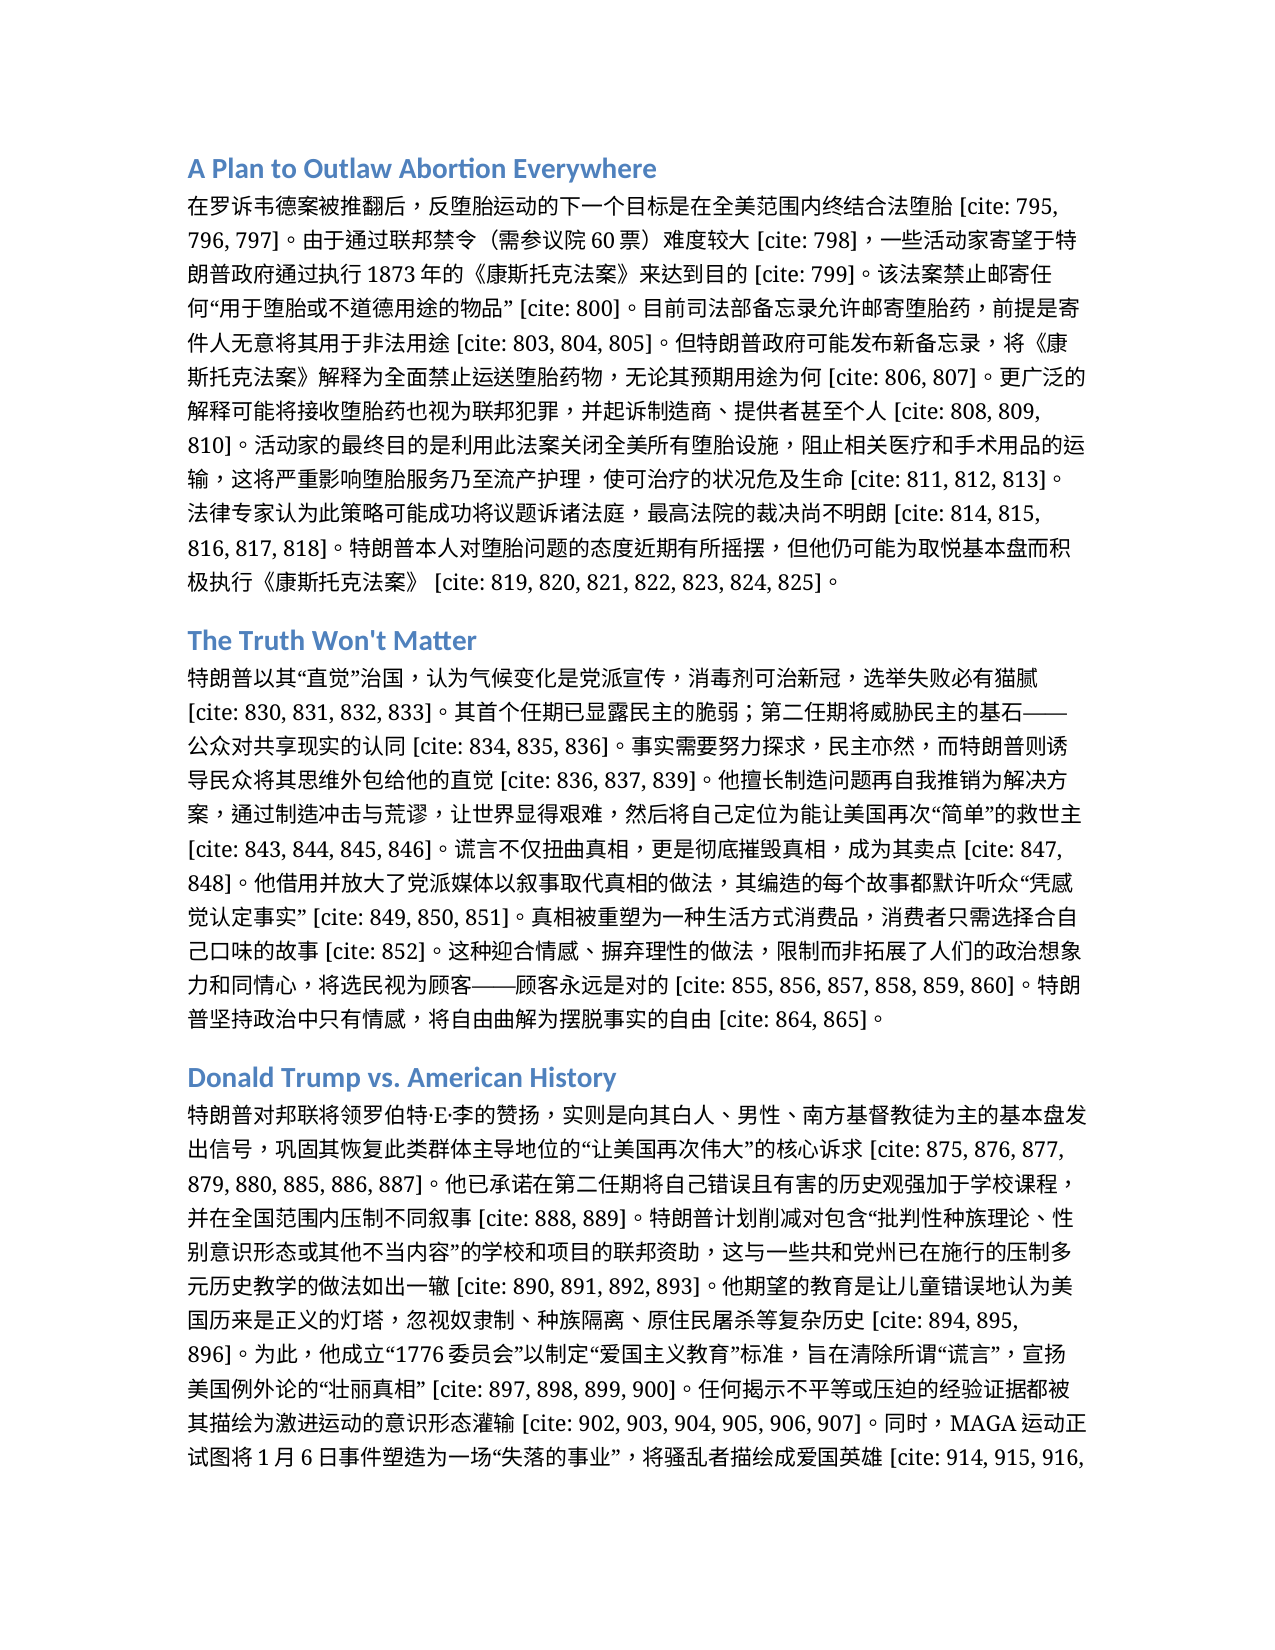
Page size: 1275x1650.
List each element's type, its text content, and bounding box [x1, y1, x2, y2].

subtitle Donald Trump vs. American History [187, 1059, 1087, 1095]
subtitle The Truth Won't Matter [187, 622, 1087, 657]
subtitle A Plan to Outlaw Abortion Everywhere [187, 150, 1087, 186]
text 在罗诉韦德案被推翻后，反堕胎运动的下一个目标是在全美范围内终结合法堕胎 [cite: 795, 796, 797]。由于通过联邦禁令（需参议院60票）难度较大 [cite: 798]，一些活动家寄望于特朗普政府通过执行1873年的《康斯托克法案》来达到目的 [cite: 799]。该法案禁止邮寄任何“用于堕胎或不道德用途的物品” [cite: 800]。目前司法部备忘录允许邮寄堕胎药，前提是寄件人无意将其用于非法用途 [cite: 803, 804, 805]。但特朗普政府可能发布新备忘录，将《康斯托克法案》解释为全面禁止运送堕胎药物，无论其预期用途为何 [cite: 806, 807]。更广泛的解释可能将接收堕胎药也视为联邦犯罪，并起诉制造商、提供者甚至个人 [cite: 808, 809, 810]。活动家的最终目的是利用此法案关闭全美所有堕胎设施，阻止相关医疗和手术用品的运输，这将严重影响堕胎服务乃至流产护理，使可治疗的状况危及生命 [cite: 811, 812, 813]。法律专家认为此策略可能成功将议题诉诸法庭，最高法院的裁决尚不明朗 [cite: 814, 815, 816, 817, 818]。特朗普本人对堕胎问题的态度近期有所摇摆，但他仍可能为取悦基本盘而积极执行《康斯托克法案》 [cite: 819, 820, 821, 822, 823, 824, 825]。 [187, 191, 1087, 597]
text 特朗普以其“直觉”治国，认为气候变化是党派宣传，消毒剂可治新冠，选举失败必有猫腻 [cite: 830, 831, 832, 833]。其首个任期已显露民主的脆弱；第二任期将威胁民主的基石——公众对共享现实的认同 [cite: 834, 835, 836]。事实需要努力探求，民主亦然，而特朗普则诱导民众将其思维外包给他的直觉 [cite: 836, 837, 839]。他擅长制造问题再自我推销为解决方案，通过制造冲击与荒谬，让世界显得艰难，然后将自己定位为能让美国再次“简单”的救世主 [cite: 843, 844, 845, 846]。谎言不仅扭曲真相，更是彻底摧毁真相，成为其卖点 [cite: 847, 848]。他借用并放大了党派媒体以叙事取代真相的做法，其编造的每个故事都默许听众“凭感觉认定事实” [cite: 849, 850, 851]。真相被重塑为一种生活方式消费品，消费者只需选择合自己口味的故事 [cite: 852]。这种迎合情感、摒弃理性的做法，限制而非拓展了人们的政治想象力和同情心，将选民视为顾客——顾客永远是对的 [cite: 855, 856, 857, 858, 859, 860]。特朗普坚持政治中只有情感，将自由曲解为摆脱事实的自由 [cite: 864, 865]。 [187, 663, 1087, 1034]
